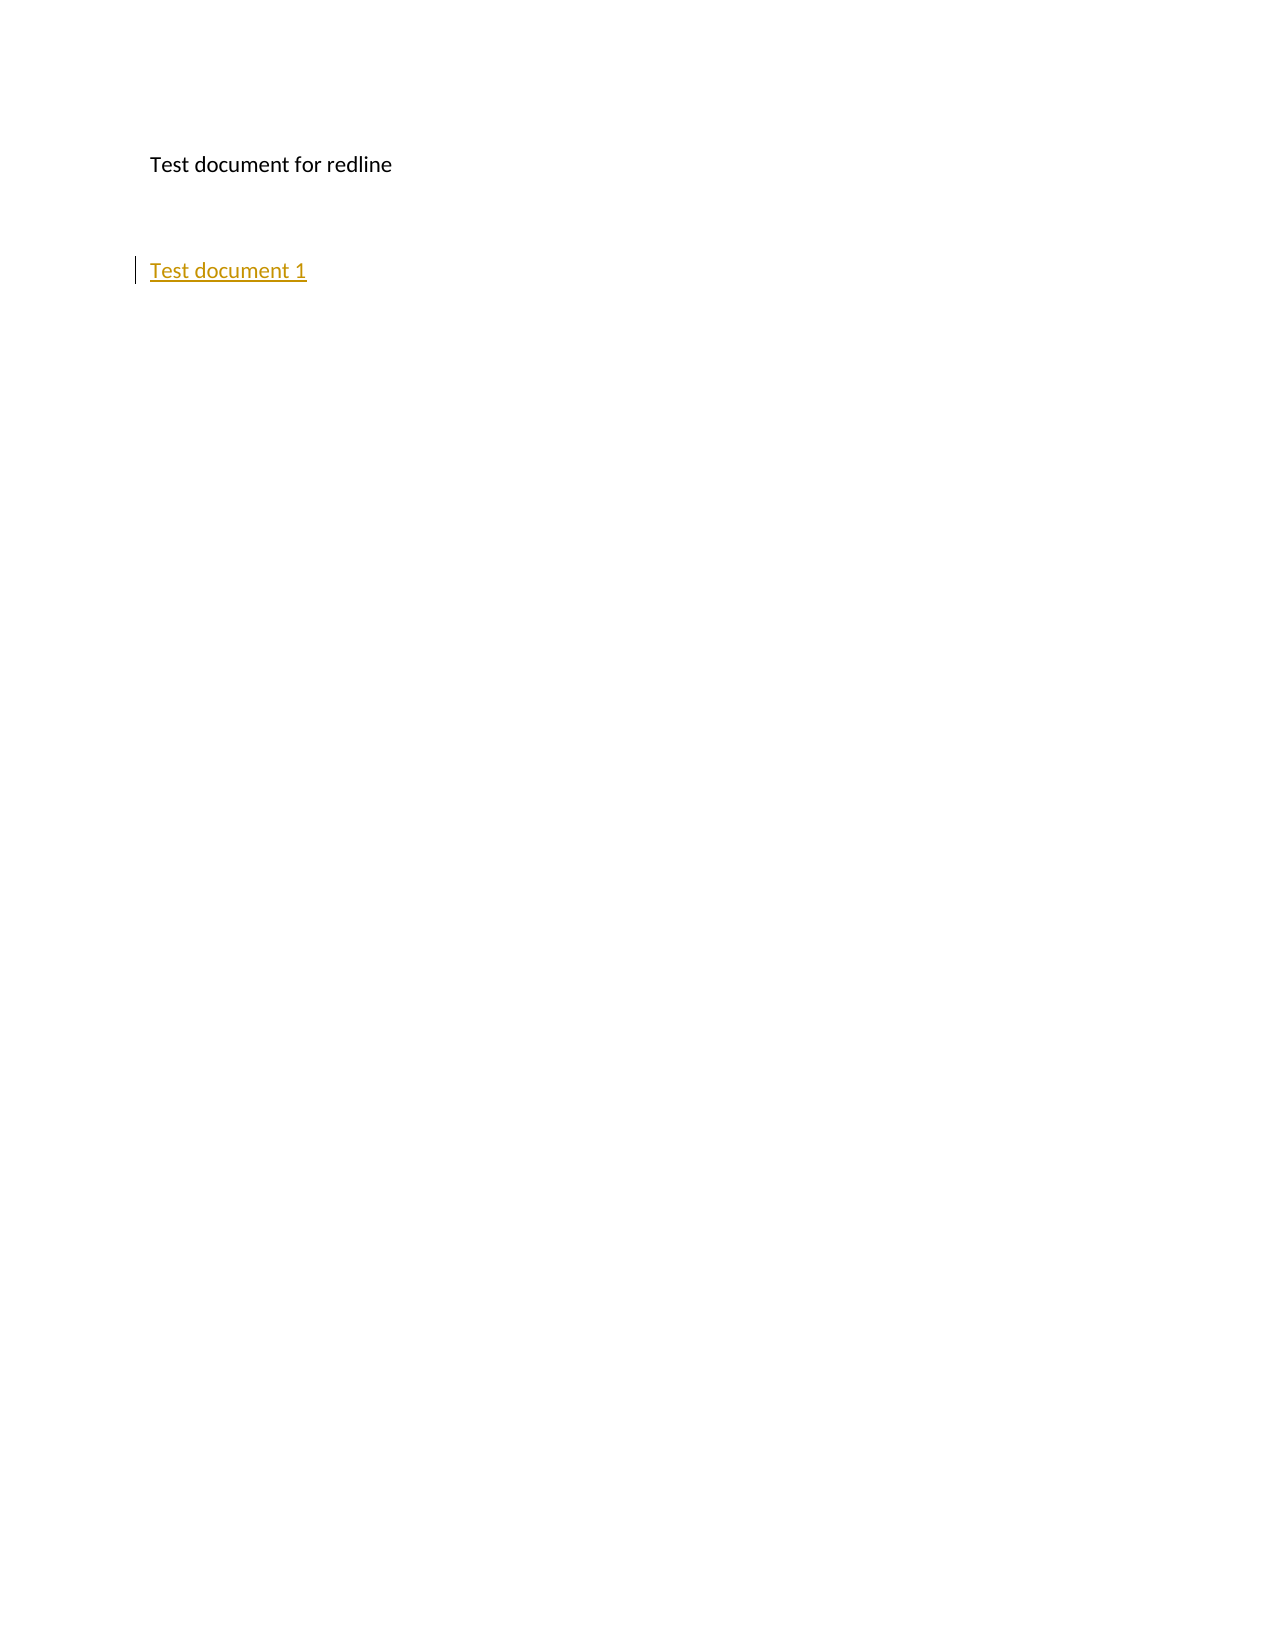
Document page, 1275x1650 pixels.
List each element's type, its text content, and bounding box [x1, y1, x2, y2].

text Test document for redline [150, 150, 1125, 178]
